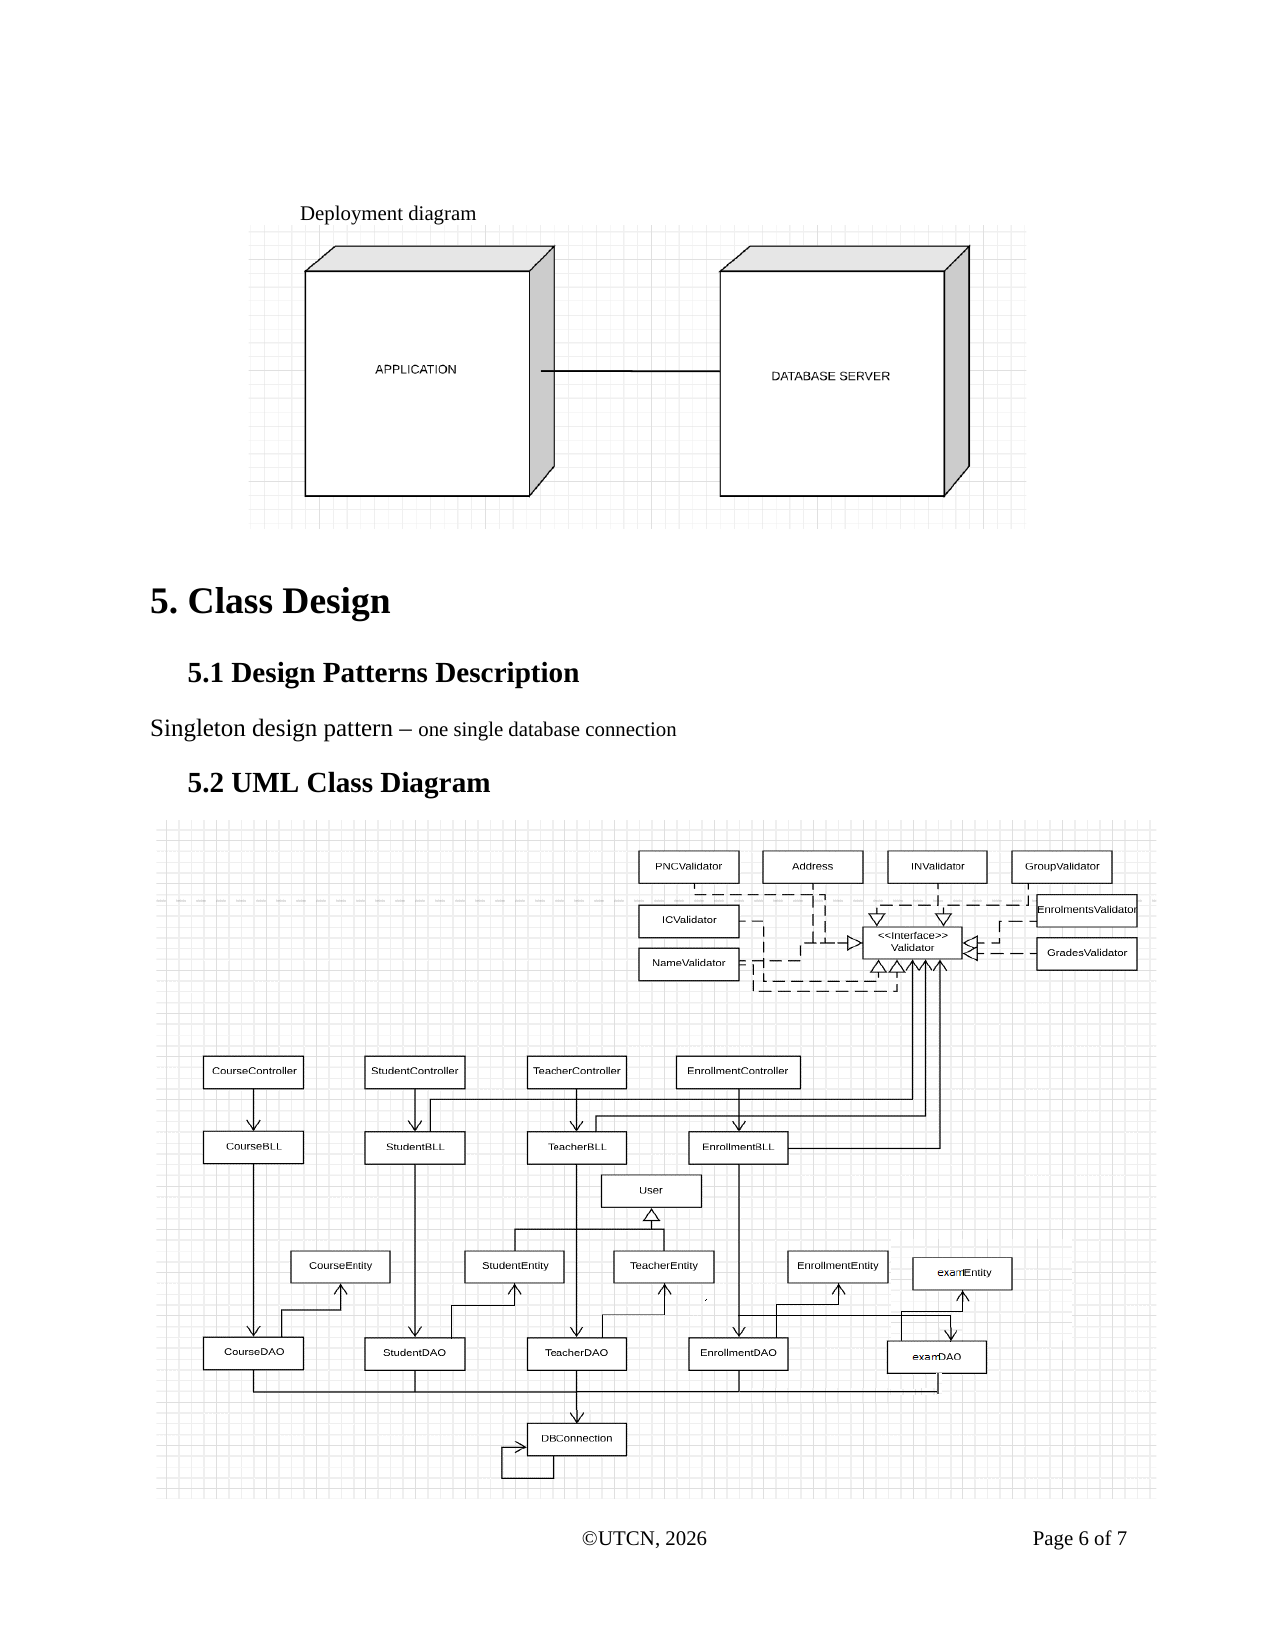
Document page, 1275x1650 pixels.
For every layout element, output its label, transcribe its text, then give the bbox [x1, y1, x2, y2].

text Singleton design pattern – one single database connection [150, 713, 1125, 741]
text Deployment diagram [150, 200, 1125, 225]
title 5. Class Design [150, 578, 1125, 622]
picture [156, 820, 1157, 1499]
picture [248, 225, 1027, 529]
list UML Class Diagram [187, 766, 1125, 799]
list Design Patterns Description [187, 655, 1125, 689]
